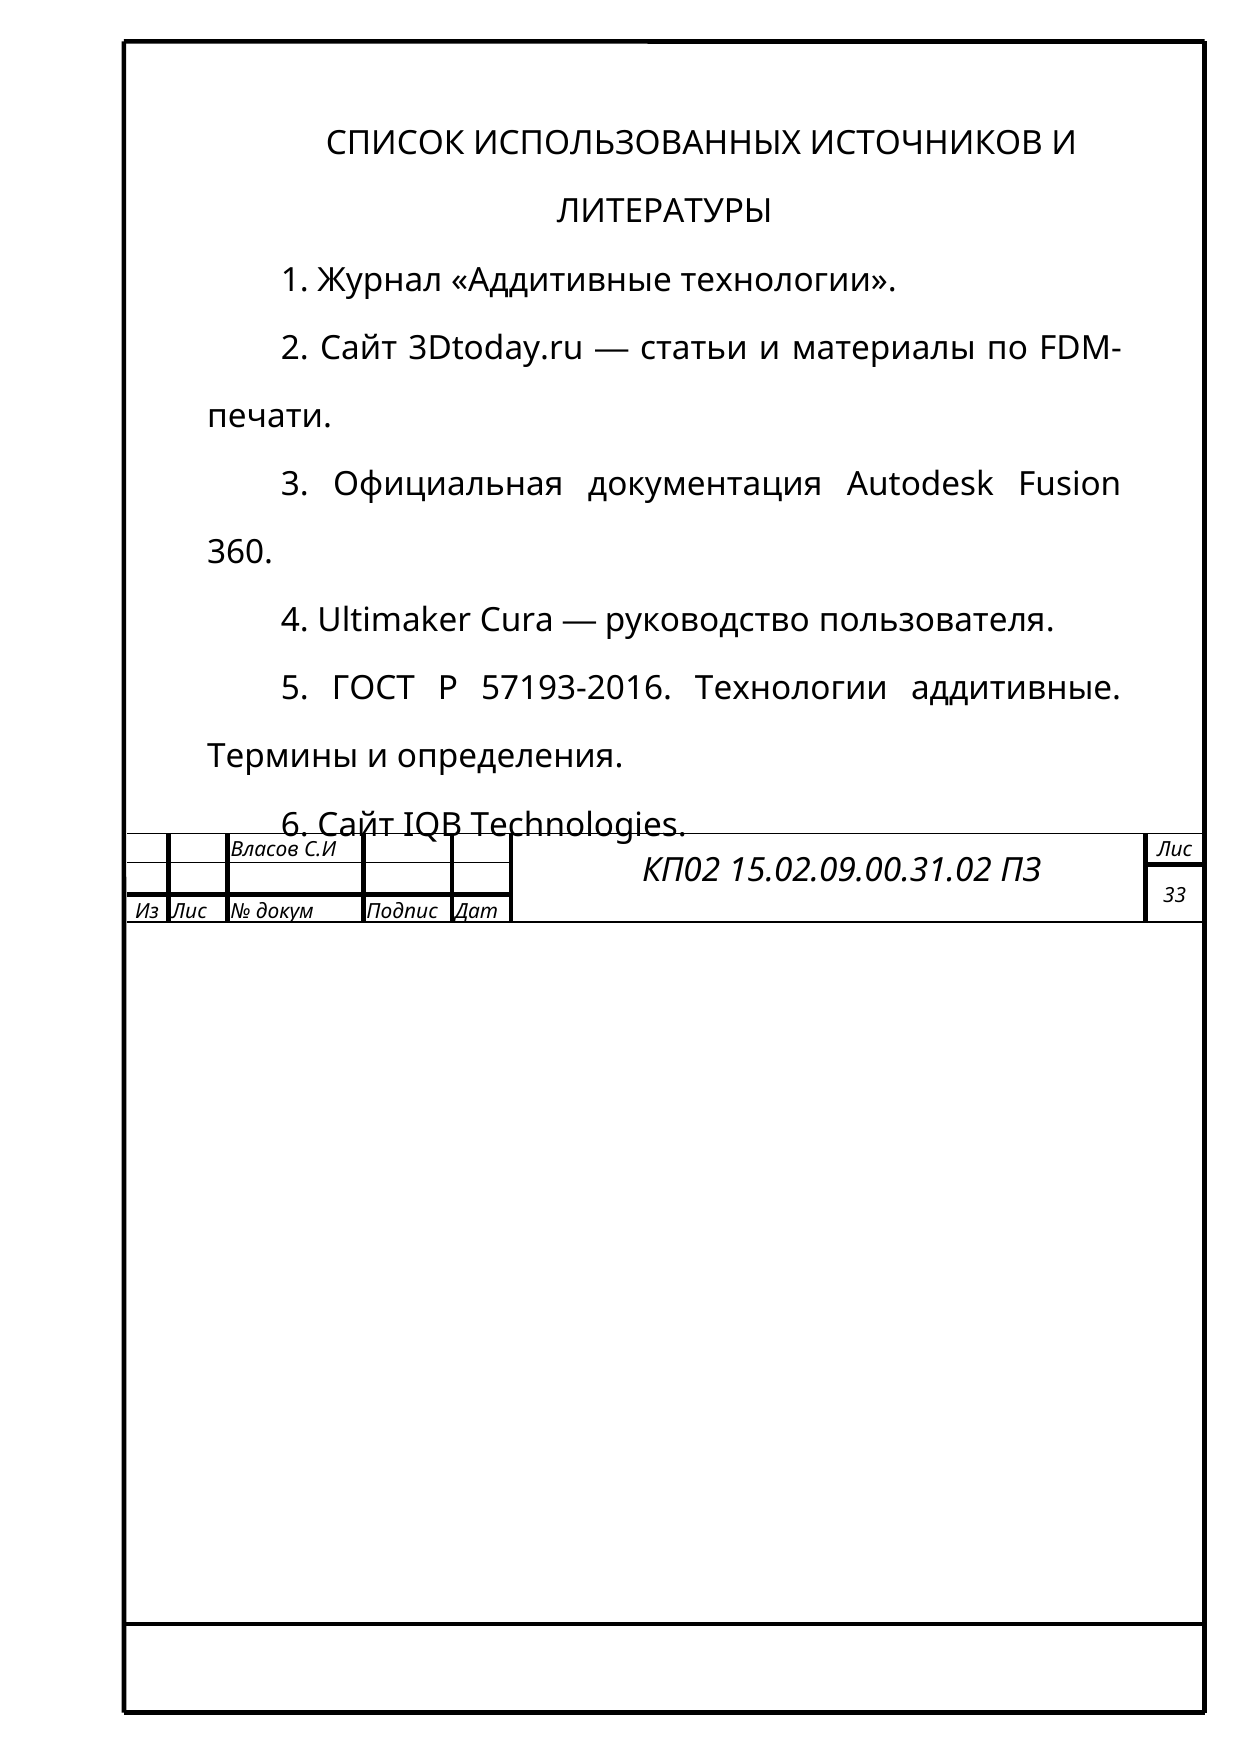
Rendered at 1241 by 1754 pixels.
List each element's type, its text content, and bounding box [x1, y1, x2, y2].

text 6. Сайт IQB Technologies. [207, 800, 1122, 833]
text 2. Сайт 3Dtoday.ru — статьи и материалы по FDM-печати. [207, 323, 1122, 437]
text СПИСОК ИСПОЛЬЗОВАННЫХ ИСТОЧНИКОВ И ЛИТЕРАТУРЫ [207, 119, 1122, 233]
text 1. Журнал «Аддитивные технологии». [207, 255, 1122, 301]
text 4. Ultimaker Cura — руководство пользователя. [207, 596, 1122, 641]
text 5. ГОСТ Р 57193-2016. Технологии аддитивные. Термины и определения. [207, 664, 1122, 778]
text 3. Официальная документация Autodesk Fusion 360. [207, 460, 1122, 573]
